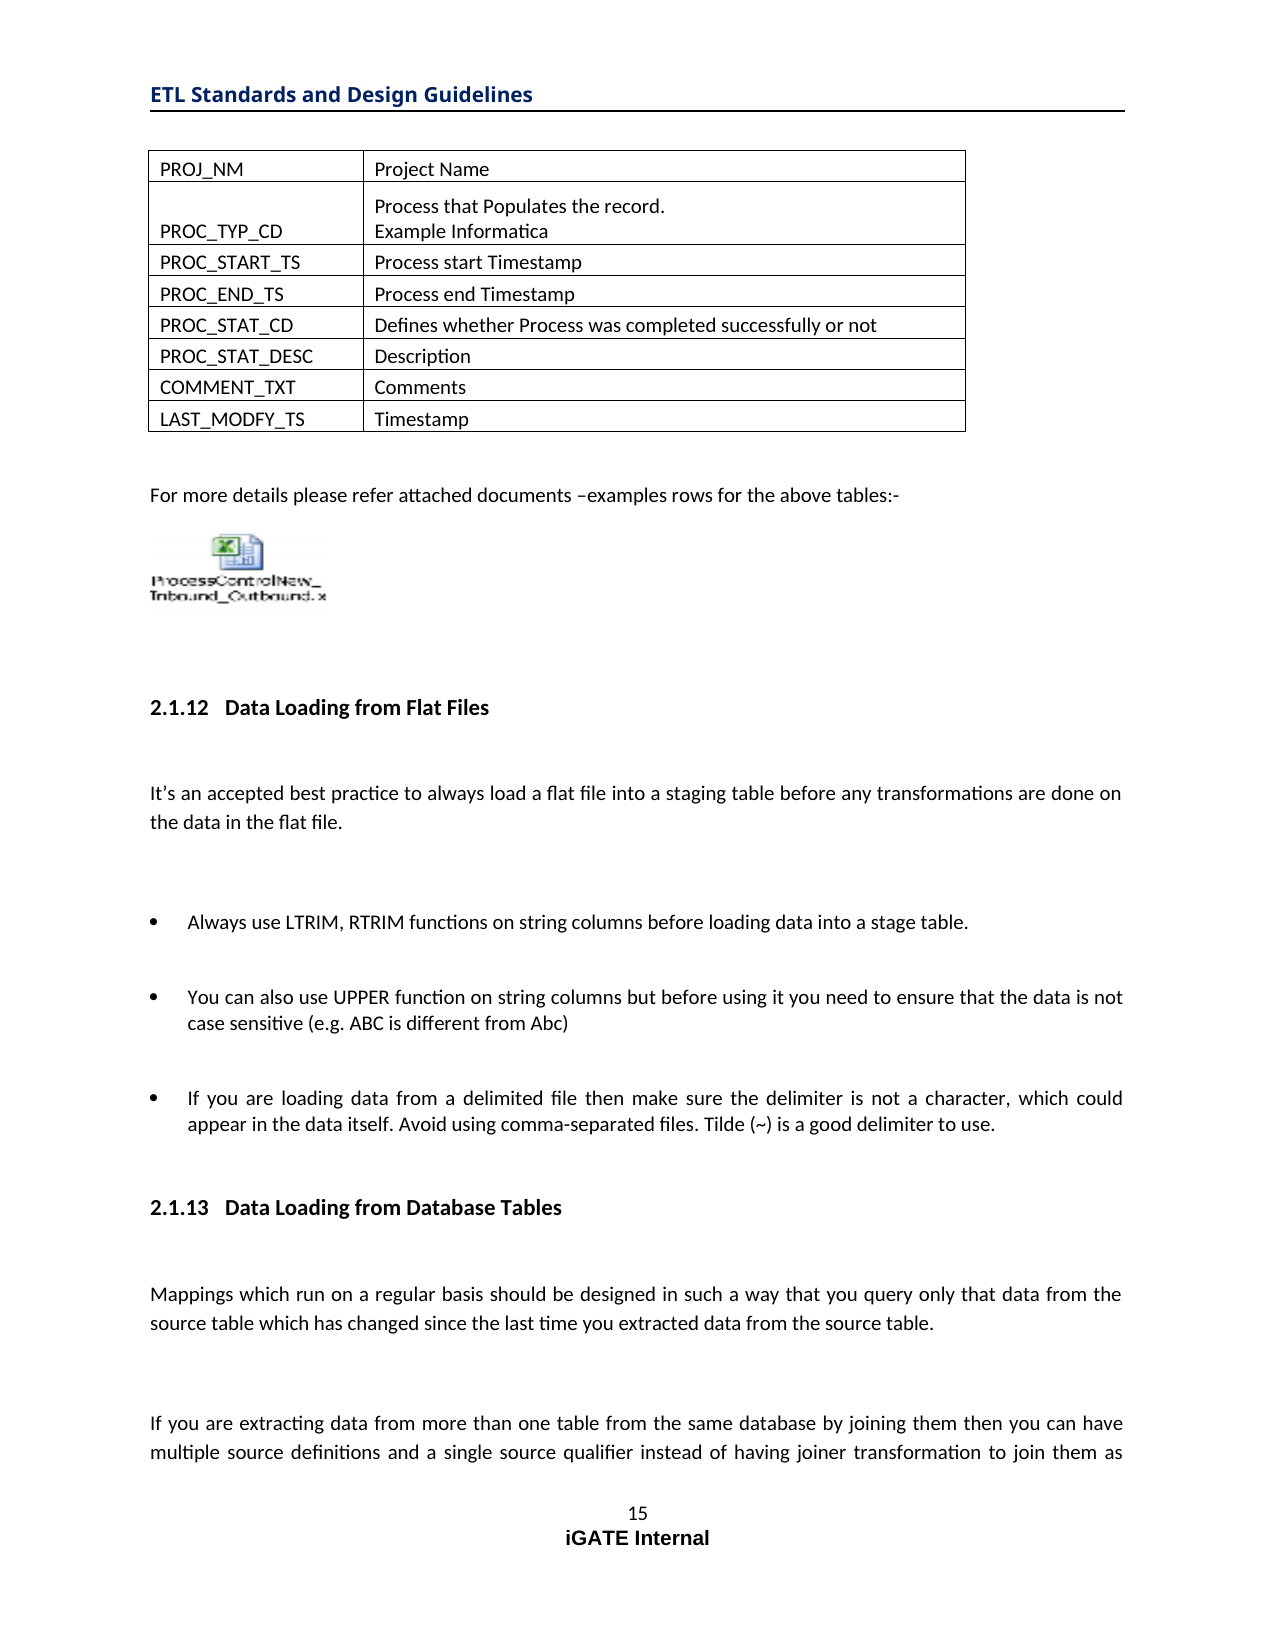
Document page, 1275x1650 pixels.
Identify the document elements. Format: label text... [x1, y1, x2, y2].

table_cell Comments [364, 370, 965, 400]
table_cell Defines whether Process was completed successfully or not [364, 307, 965, 337]
text Mappings which run on a regular basis should be designed in such a way that you query only that data from the source table which has changed since the last time you extracted data from the source table. [150, 1281, 1125, 1335]
table_cell Description [364, 339, 965, 369]
table_cell Process that Populates the record. Example Informatica [364, 182, 965, 244]
subtitle Data Loading from Database Tables [150, 1193, 1125, 1221]
table_cell PROC_START_TS [149, 245, 363, 275]
text It’s an accepted best practice to always load a flat file into a staging table before any transformations are done on the data in the flat file. [150, 780, 1125, 834]
table_cell PROC_STAT_DESC [149, 339, 363, 369]
subtitle Data Loading from Flat Files [150, 693, 1125, 721]
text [150, 1410, 1125, 1464]
list If you are loading data from a delimited file then make sure the delimiter is not a character, which could appear in the data itself. Avoid using comma-separated files. Tilde (~) is a good delimiter to use. [150, 1085, 1125, 1136]
table_cell PROC_STAT_CD [149, 307, 363, 337]
table_cell Project Name [364, 151, 965, 181]
text For more details please refer attached documents –examples rows for the above tables:- [150, 482, 1125, 508]
table_cell Process end Timestamp [364, 276, 965, 306]
list Always use LTRIM, RTRIM functions on string columns before loading data into a stage table. [150, 909, 1125, 934]
table_cell Timestamp [364, 401, 965, 431]
table_cell Process start Timestamp [364, 245, 965, 275]
table_cell PROC_TYP_CD [149, 182, 363, 244]
table_cell PROJ_NM [149, 151, 363, 181]
table_cell COMMENT_TXT [149, 370, 363, 400]
list You can also use UPPER function on string columns but before using it you need to ensure that the data is not case sensitive (e.g. ABC is different from Abc) [150, 984, 1125, 1035]
table_cell LAST_MODFY_TS [149, 401, 363, 431]
table_cell PROC_END_TS [149, 276, 363, 306]
